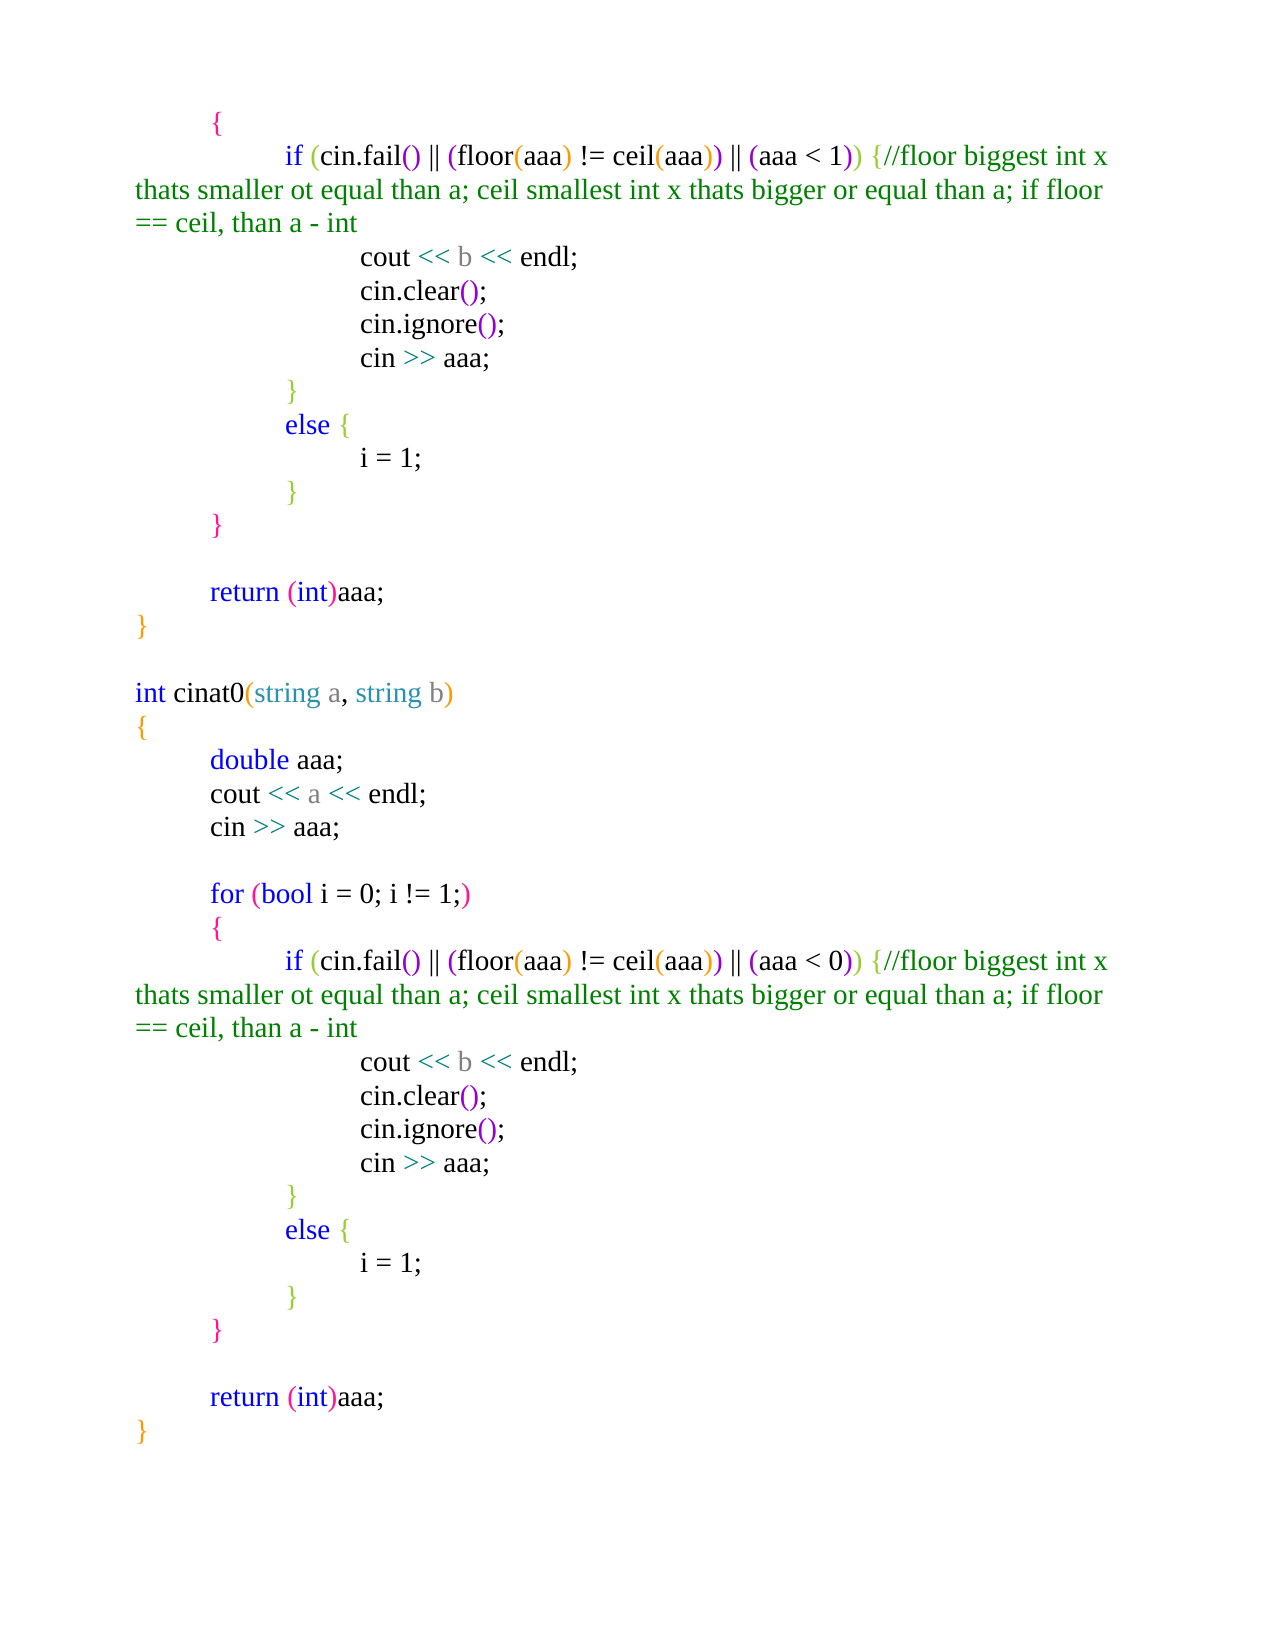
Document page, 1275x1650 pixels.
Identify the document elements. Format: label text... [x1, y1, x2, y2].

text } [135, 1178, 1140, 1212]
text { [135, 910, 1140, 943]
text cin >> aaa; [135, 340, 1140, 373]
text if (cin.fail() || (floor(aaa) != ceil(aaa)) || (aaa < 0)) {//floor biggest int x thats smaller ot equal than a; ceil smallest int x thats bigger or equal than a; if floor == ceil, than a - int [135, 943, 1140, 1044]
text for (bool i = 0; i != 1;) [135, 876, 1140, 910]
text double aaa; [135, 742, 1140, 776]
text } [135, 608, 1140, 642]
text cout << b << endl; [135, 1044, 1140, 1078]
text { [135, 709, 1140, 742]
text cin >> aaa; [135, 1145, 1140, 1178]
text cin >> aaa; [135, 809, 1140, 843]
text return (int)aaa; [135, 1379, 1140, 1413]
text cin.clear(); [135, 273, 1140, 306]
text else { [135, 1212, 1140, 1245]
text } [135, 1312, 1140, 1346]
text if (cin.fail() || (floor(aaa) != ceil(aaa)) || (aaa < 1)) {//floor biggest int x thats smaller ot equal than a; ceil smallest int x thats bigger or equal than a; if floor == ceil, than a - int [135, 138, 1140, 239]
text else { [135, 407, 1140, 440]
text int cinat0(string a, string b) [135, 675, 1140, 709]
text } [135, 1413, 1140, 1447]
text } [135, 1279, 1140, 1312]
text { [135, 105, 1140, 138]
text cin.ignore(); [135, 306, 1140, 340]
text i = 1; [135, 440, 1140, 474]
text cin.clear(); [135, 1078, 1140, 1111]
text } [135, 373, 1140, 407]
text return (int)aaa; [135, 574, 1140, 608]
text cout << a << endl; [135, 776, 1140, 809]
text cout << b << endl; [135, 239, 1140, 273]
text i = 1; [135, 1245, 1140, 1279]
text } [135, 507, 1140, 541]
text cin.ignore(); [135, 1111, 1140, 1145]
text } [135, 474, 1140, 507]
